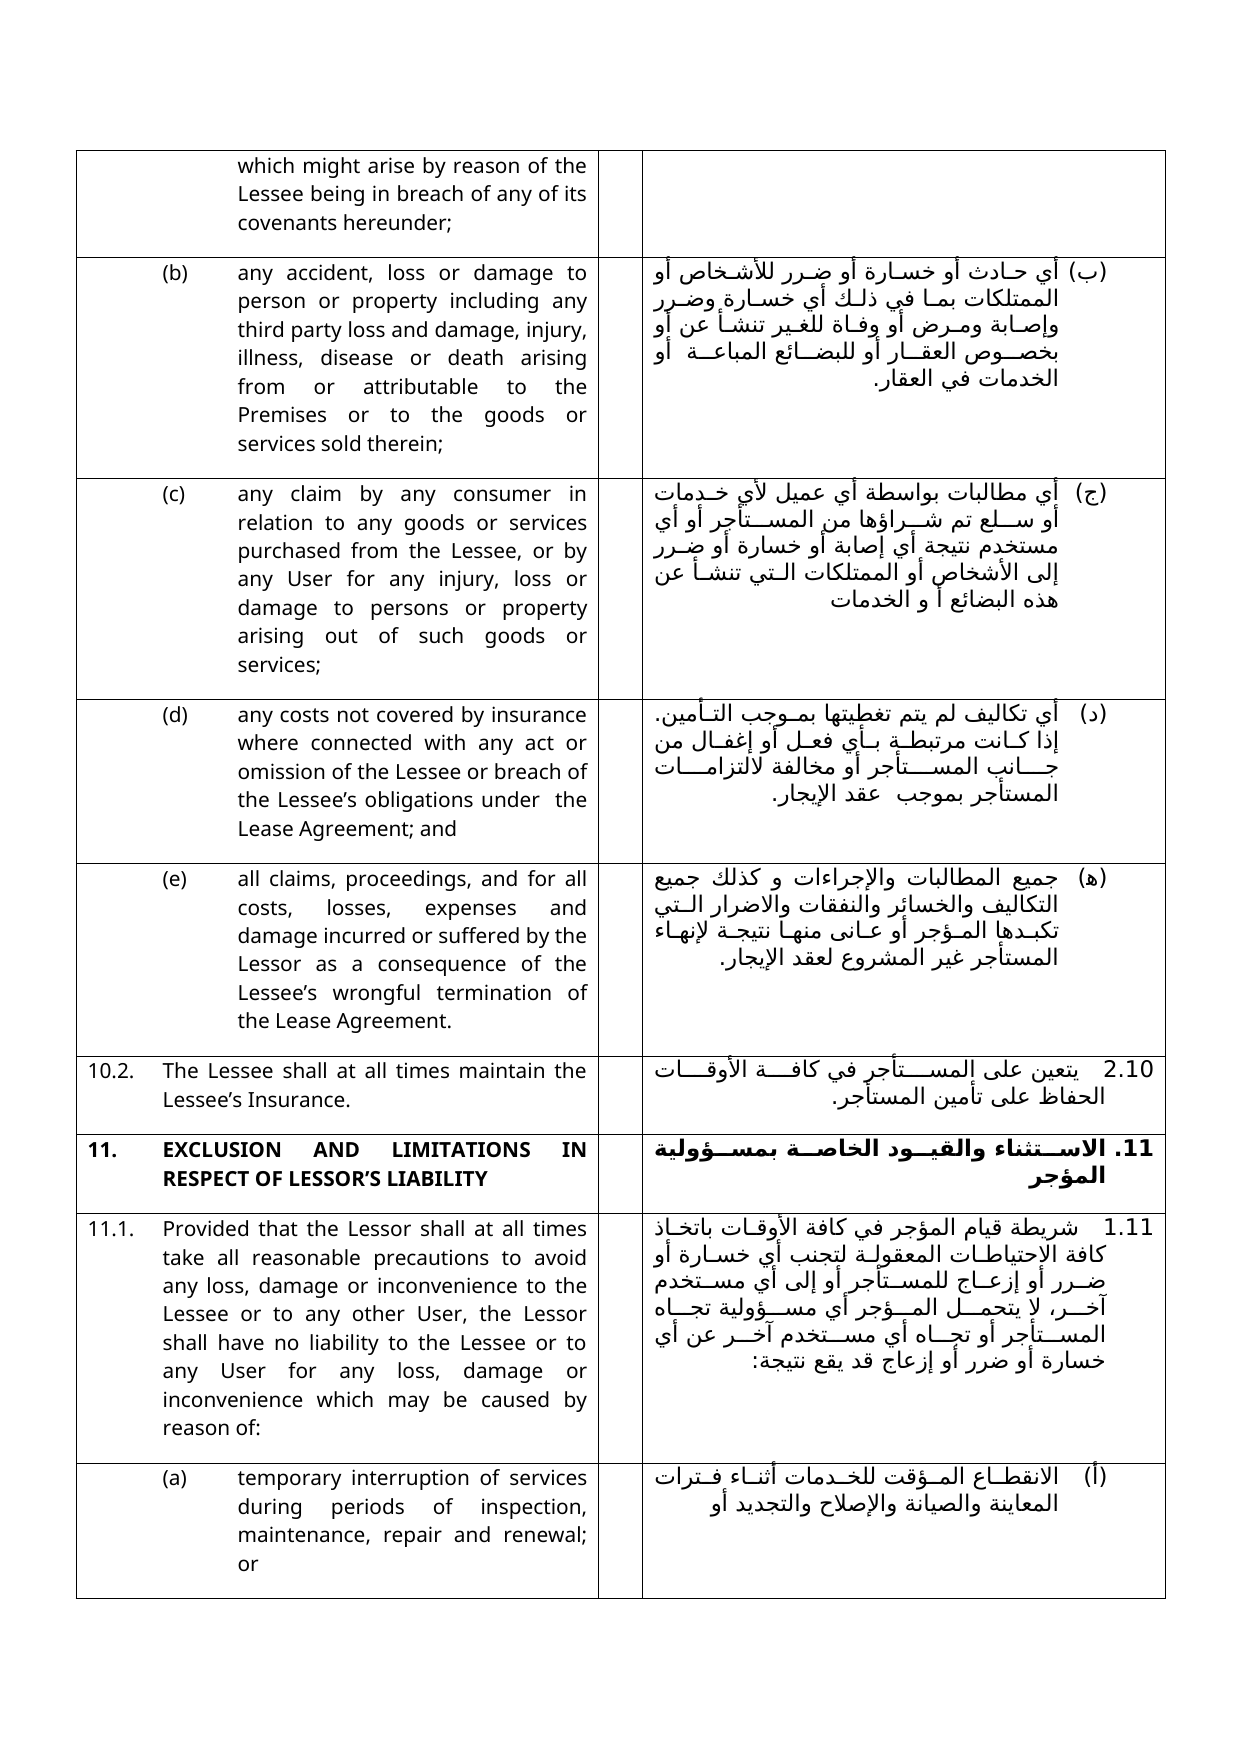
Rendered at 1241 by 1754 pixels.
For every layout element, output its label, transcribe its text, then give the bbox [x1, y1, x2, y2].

table_cell Exclusion and limitations in respect of Lessor’s liability [77, 1135, 598, 1213]
table_cell (د) أي تكاليف لم يتم تغطيتها بموجب التأمين. إذا كانت مرتبطة بأي فعل أو إغفال من جانب المستأجر أو مخالفة لالتزامات المستأجر بموجب عقد الإيجار. [643, 700, 1165, 863]
table_cell [599, 1135, 642, 1213]
table_cell [599, 479, 642, 699]
table_cell 2.10 يتعين على المستأجر في كافة الأوقات الحفاظ على تأمين المستأجر. [643, 1057, 1165, 1134]
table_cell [77, 151, 598, 257]
table_cell 11. الاستثناء والقيود الخاصة بمسؤولية المؤجر [643, 1135, 1165, 1213]
table_cell any costs not covered by insurance where connected with any act or omission of the Lessee or breach of the Lessee’s obligations under the Lease Agreement; and [77, 700, 598, 863]
table_cell [599, 1464, 642, 1598]
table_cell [643, 151, 1165, 257]
table_cell all claims, proceedings, and for all costs, losses, expenses and damage incurred or suffered by the Lessor as a consequence of the Lessee’s wrongful termination of the Lease Agreement. [77, 864, 598, 1056]
table_cell any claim by any consumer in relation to any goods or services purchased from the Lessee, or by any User for any injury, loss or damage to persons or property arising out of such goods or services; [77, 479, 598, 699]
table_cell (ب) أي حادث أو خسارة أو ضرر للأشخاص أو الممتلكات بما في ذلك أي خسارة وضرر وإصابة ومرض أو وفاة للغير تنشأ عن أو بخصوص العقار أو للبضائع المباعة أو الخدمات في العقار. [643, 258, 1165, 478]
table_cell [599, 700, 642, 863]
table_cell [599, 151, 642, 257]
table_cell [599, 1057, 642, 1134]
table_cell [599, 258, 642, 478]
table_cell Provided that the Lessor shall at all times take all reasonable precautions to avoid any loss, damage or inconvenience to the Lessee or to any other User, the Lessor shall have no liability to the Lessee or to any User for any loss, damage or inconvenience which may be caused by reason of: [77, 1214, 598, 1462]
table_cell 1.11 شريطة قيام المؤجر في كافة الأوقات باتخاذ كافة الاحتياطات المعقولة لتجنب أي خسارة أو ضرر أو إزعاج للمستأجر أو إلى أي مستخدم آخر، لا يتحمل المؤجر أي مسؤولية تجاه المستأجر أو تجاه أي مستخدم آخر عن أي خسارة أو ضرر أو إزعاج قد يقع نتيجة: [643, 1214, 1165, 1462]
table_cell (ج) أي مطالبات بواسطة أي عميل لأي خدمات أو سلع تم شراؤها من المستأجر أو أي مستخدم نتيجة أي إصابة أو خسارة أو ضرر إلى الأشخاص أو الممتلكات التي تنشأ عن هذه البضائع أ و الخدمات [643, 479, 1165, 699]
table_cell (أ) الانقطاع المؤقت للخدمات أثناء فترات المعاينة والصيانة والإصلاح والتجديد أو [643, 1464, 1165, 1598]
table_cell [599, 864, 642, 1056]
table_cell [599, 1214, 642, 1462]
table_cell temporary interruption of services during periods of inspection, maintenance, repair and renewal; or [77, 1464, 598, 1598]
table_cell any accident, loss or damage to person or property including any third party loss and damage, injury, illness, disease or death arising from or attributable to the Premises or to the goods or services sold therein; [77, 258, 598, 478]
table_cell The Lessee shall at all times maintain the Lessee’s Insurance. [77, 1057, 598, 1134]
table_cell (ﻫ) جميع المطالبات والإجراءات و كذلك جميع التكاليف والخسائر والنفقات والاضرار التي تكبدها المؤجر أو عانى منها نتيجة لإنهاء المستأجر غير المشروع لعقد الإيجار. [643, 864, 1165, 1056]
